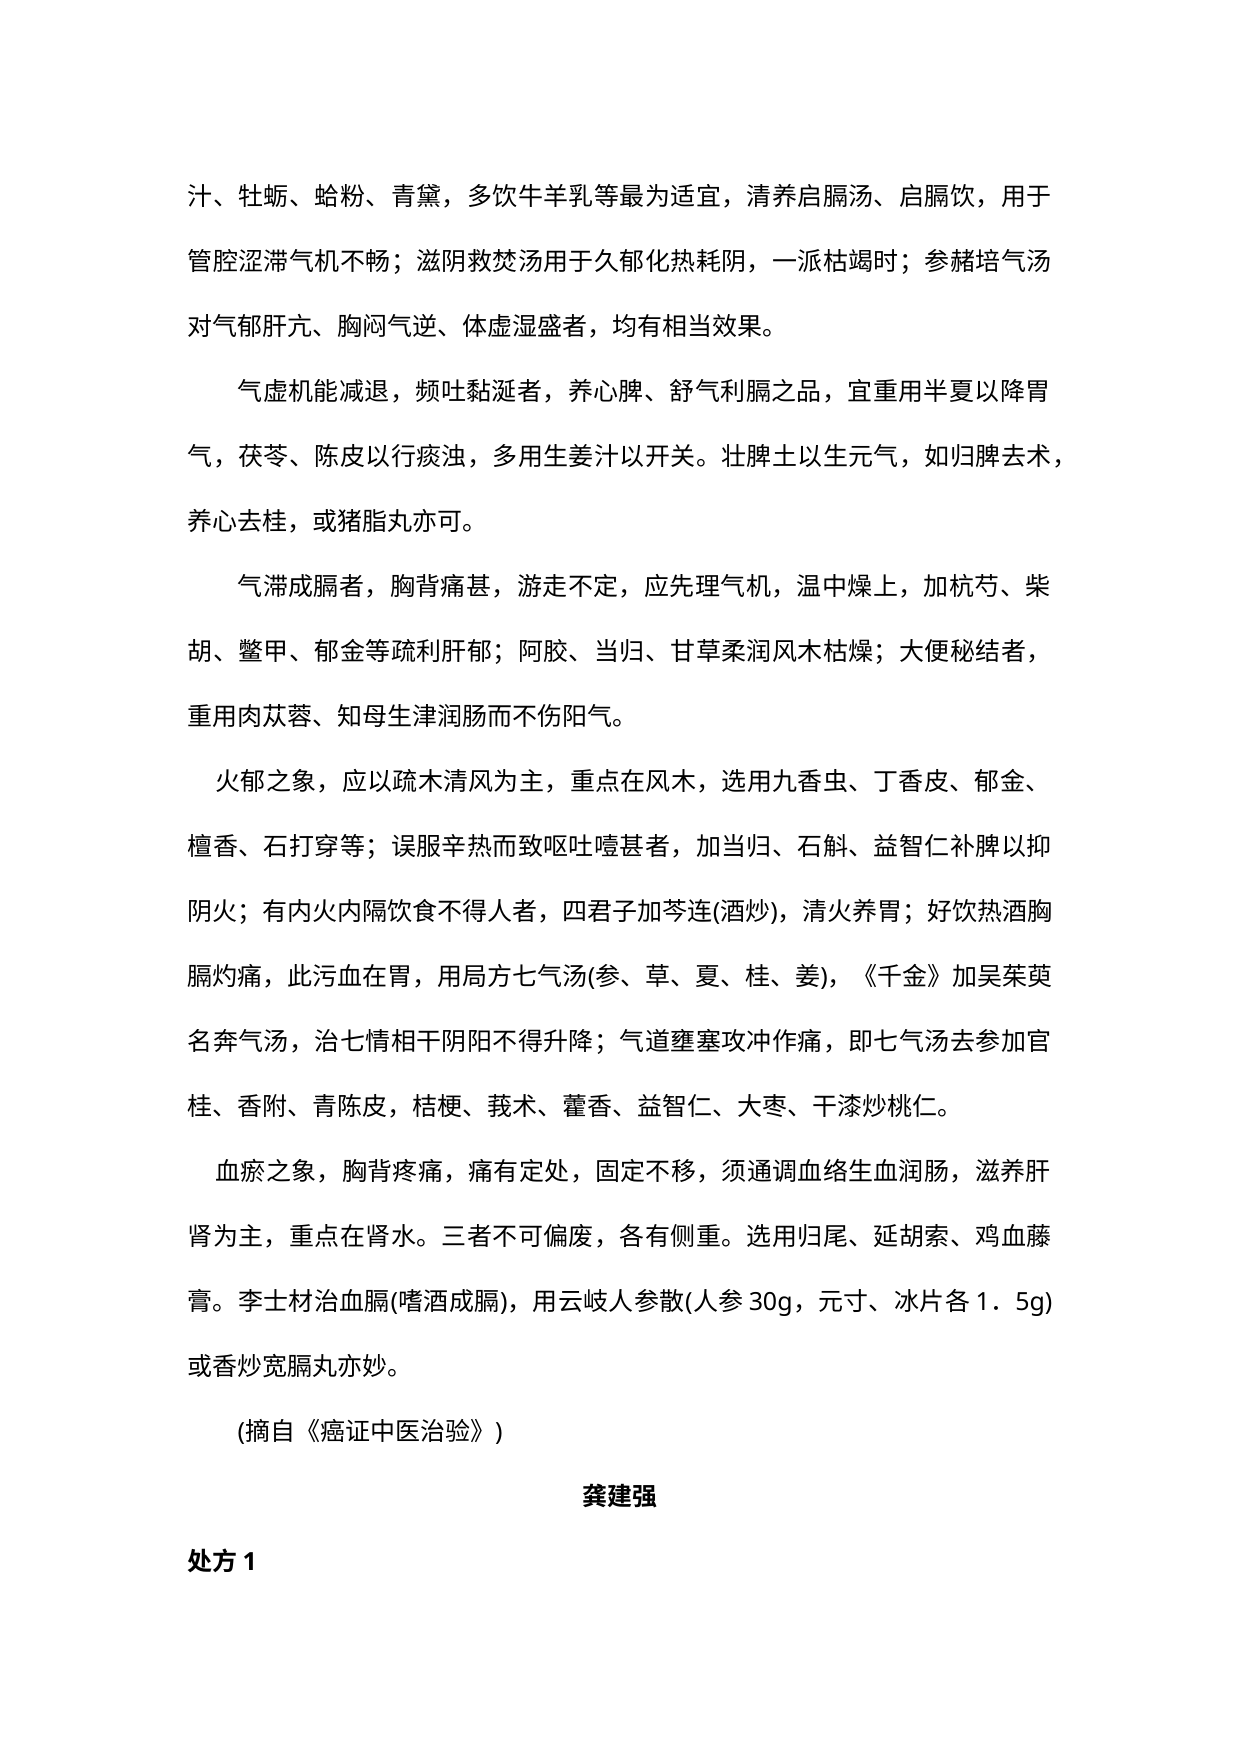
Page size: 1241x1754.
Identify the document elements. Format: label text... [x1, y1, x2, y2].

text 气虚机能减退，频吐黏涎者，养心脾、舒气利膈之品，宜重用半夏以降胃气，茯苓、陈皮以行痰浊，多用生姜汁以开关。壮脾土以生元气，如归脾去术，养心去桂，或猪脂丸亦可。 [187, 357, 1053, 552]
text 气滞成膈者，胸背痛甚，游走不定，应先理气机，温中燥上，加杭芍、柴胡、鳖甲、郁金等疏利肝郁；阿胶、当归、甘草柔润风木枯燥；大便秘结者，重用肉苁蓉、知母生津润肠而不伤阳气。 [187, 552, 1053, 747]
text 血瘀之象，胸背疼痛，痛有定处，固定不移，须通调血络生血润肠，滋养肝肾为主，重点在肾水。三者不可偏废，各有侧重。选用归尾、延胡索、鸡血藤膏。李士材治血膈(嗜酒成膈)，用云岐人参散(人参30g，元寸、冰片各1．5g)或香炒宽膈丸亦妙。 [187, 1137, 1053, 1397]
text 处方1 [187, 1527, 1053, 1592]
text 龚建强 [187, 1462, 1053, 1527]
text (摘自《癌证中医治验》) [187, 1397, 1053, 1462]
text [187, 162, 1053, 357]
text 火郁之象，应以疏木清风为主，重点在风木，选用九香虫、丁香皮、郁金、檀香、石打穿等；误服辛热而致呕吐噎甚者，加当归、石斛、益智仁补脾以抑阴火；有内火内隔饮食不得人者，四君子加芩连(酒炒)，清火养胃；好饮热酒胸膈灼痛，此污血在胃，用局方七气汤(参、草、夏、桂、姜)，《千金》加吴茱萸名奔气汤，治七情相干阴阳不得升降；气道壅塞攻冲作痛，即七气汤去参加官桂、香附、青陈皮，桔梗、莪术、藿香、益智仁、大枣、干漆炒桃仁。 [187, 747, 1053, 1137]
